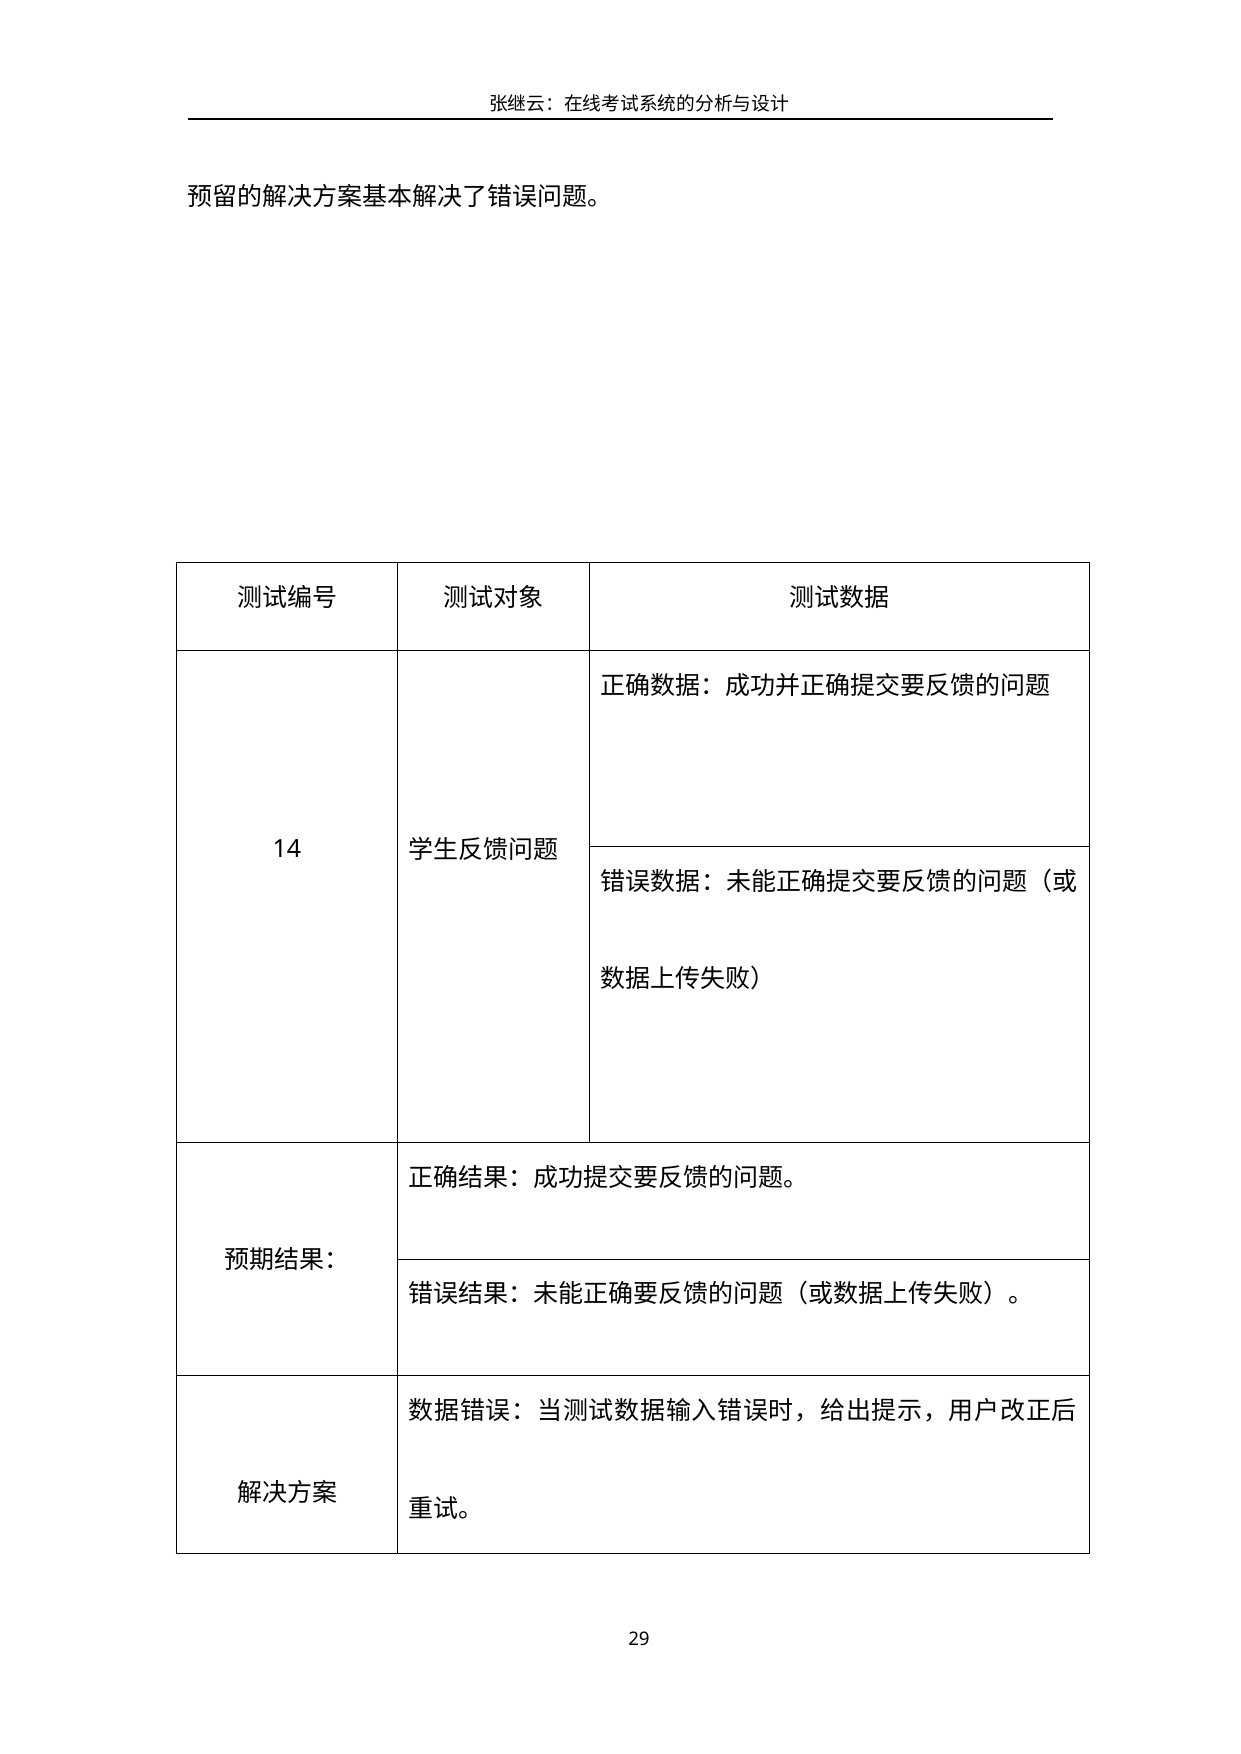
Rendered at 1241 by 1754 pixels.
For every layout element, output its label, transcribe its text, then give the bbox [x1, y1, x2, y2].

table_cell 正确数据：成功并正确提交要反馈的问题 [590, 651, 1089, 846]
table_cell 14 [177, 651, 397, 1142]
table_cell 解决方案 [177, 1376, 397, 1553]
table_header 测试编号 [177, 563, 397, 650]
table_cell 预期结果： [177, 1143, 397, 1375]
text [187, 162, 1053, 227]
table_cell 错误结果：未能正确要反馈的问题（或数据上传失败）。 [398, 1260, 1089, 1375]
table_cell 学生反馈问题 [398, 651, 589, 1142]
table_header 测试对象 [398, 563, 589, 650]
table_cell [398, 1376, 1089, 1553]
table_cell 正确结果：成功提交要反馈的问题。 [398, 1143, 1089, 1258]
table_header 测试数据 [590, 563, 1089, 650]
table_cell 错误数据：未能正确提交要反馈的问题（或数据上传失败） [590, 847, 1089, 1142]
